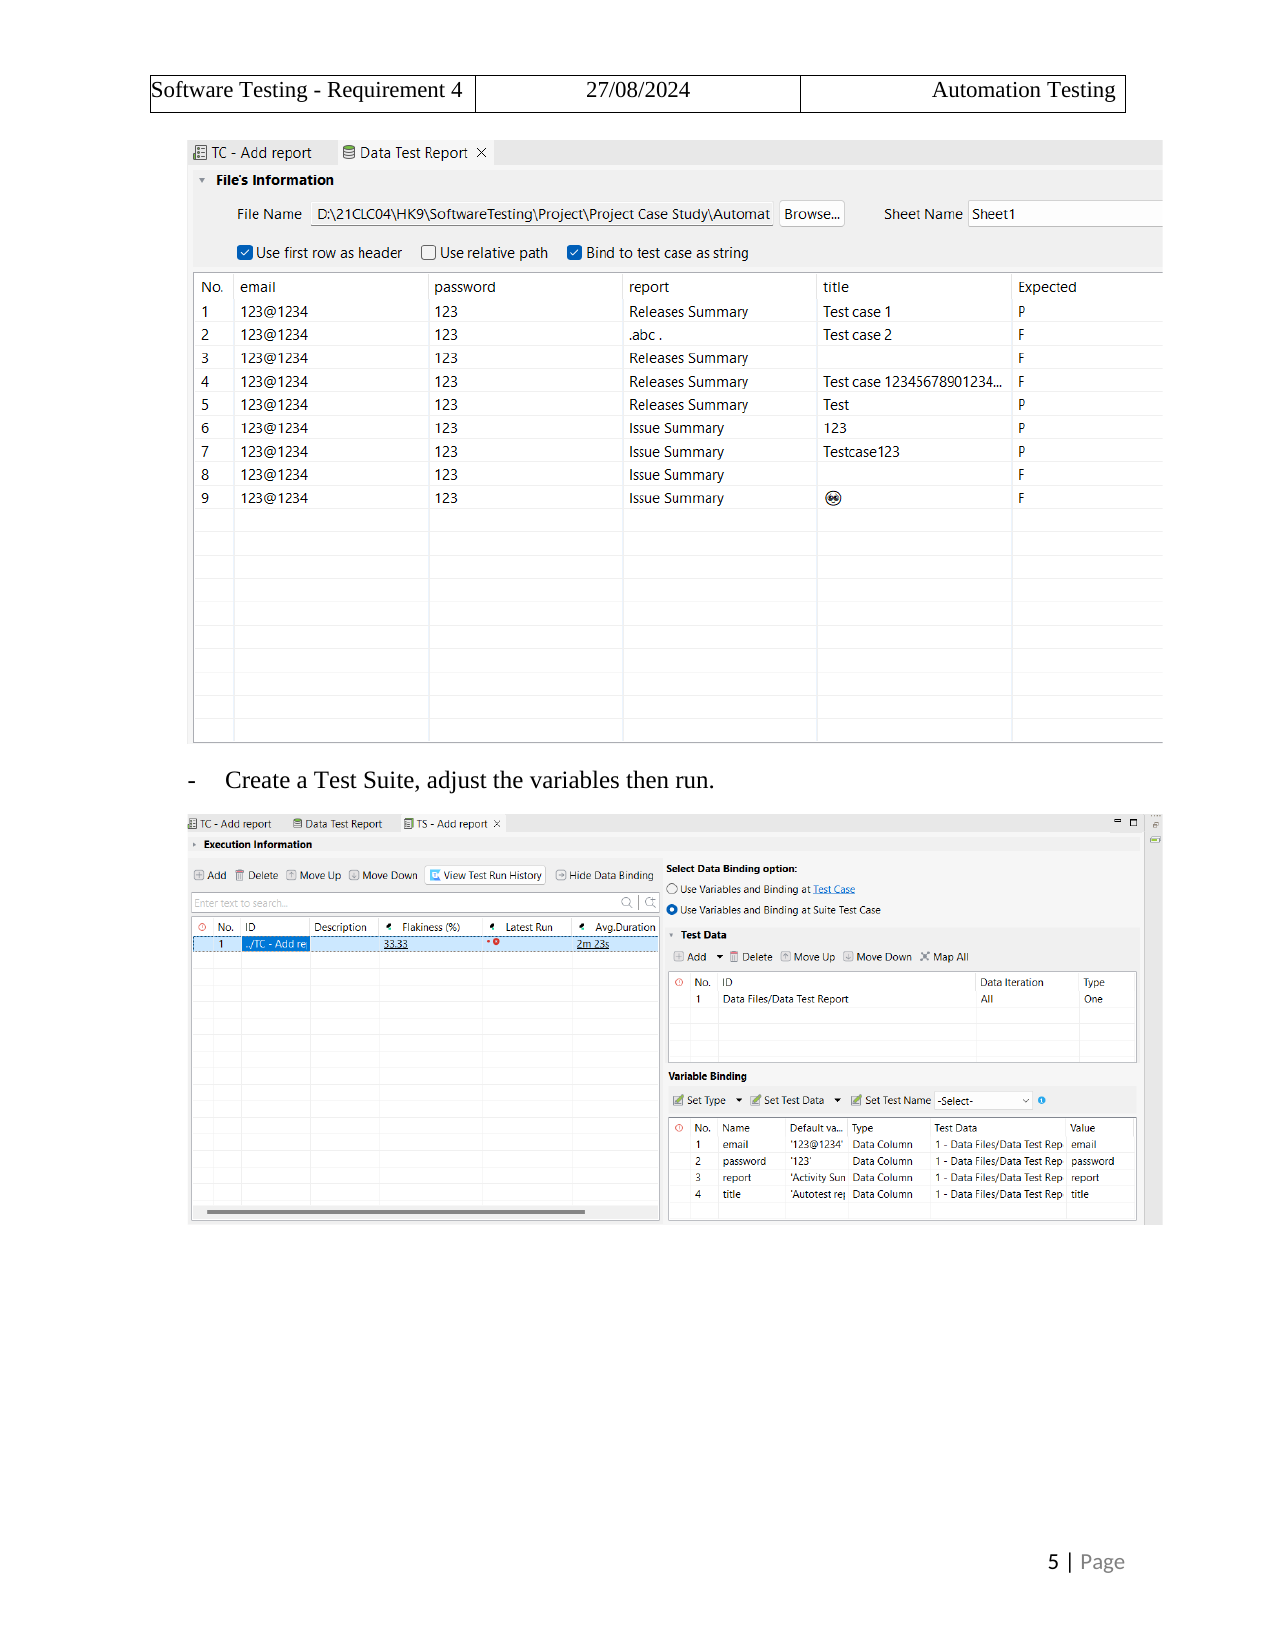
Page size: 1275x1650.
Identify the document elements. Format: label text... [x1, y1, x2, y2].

picture [187, 140, 1163, 744]
list Create a Test Suite, adjust the variables then run. [187, 765, 1125, 793]
picture [187, 814, 1163, 1225]
